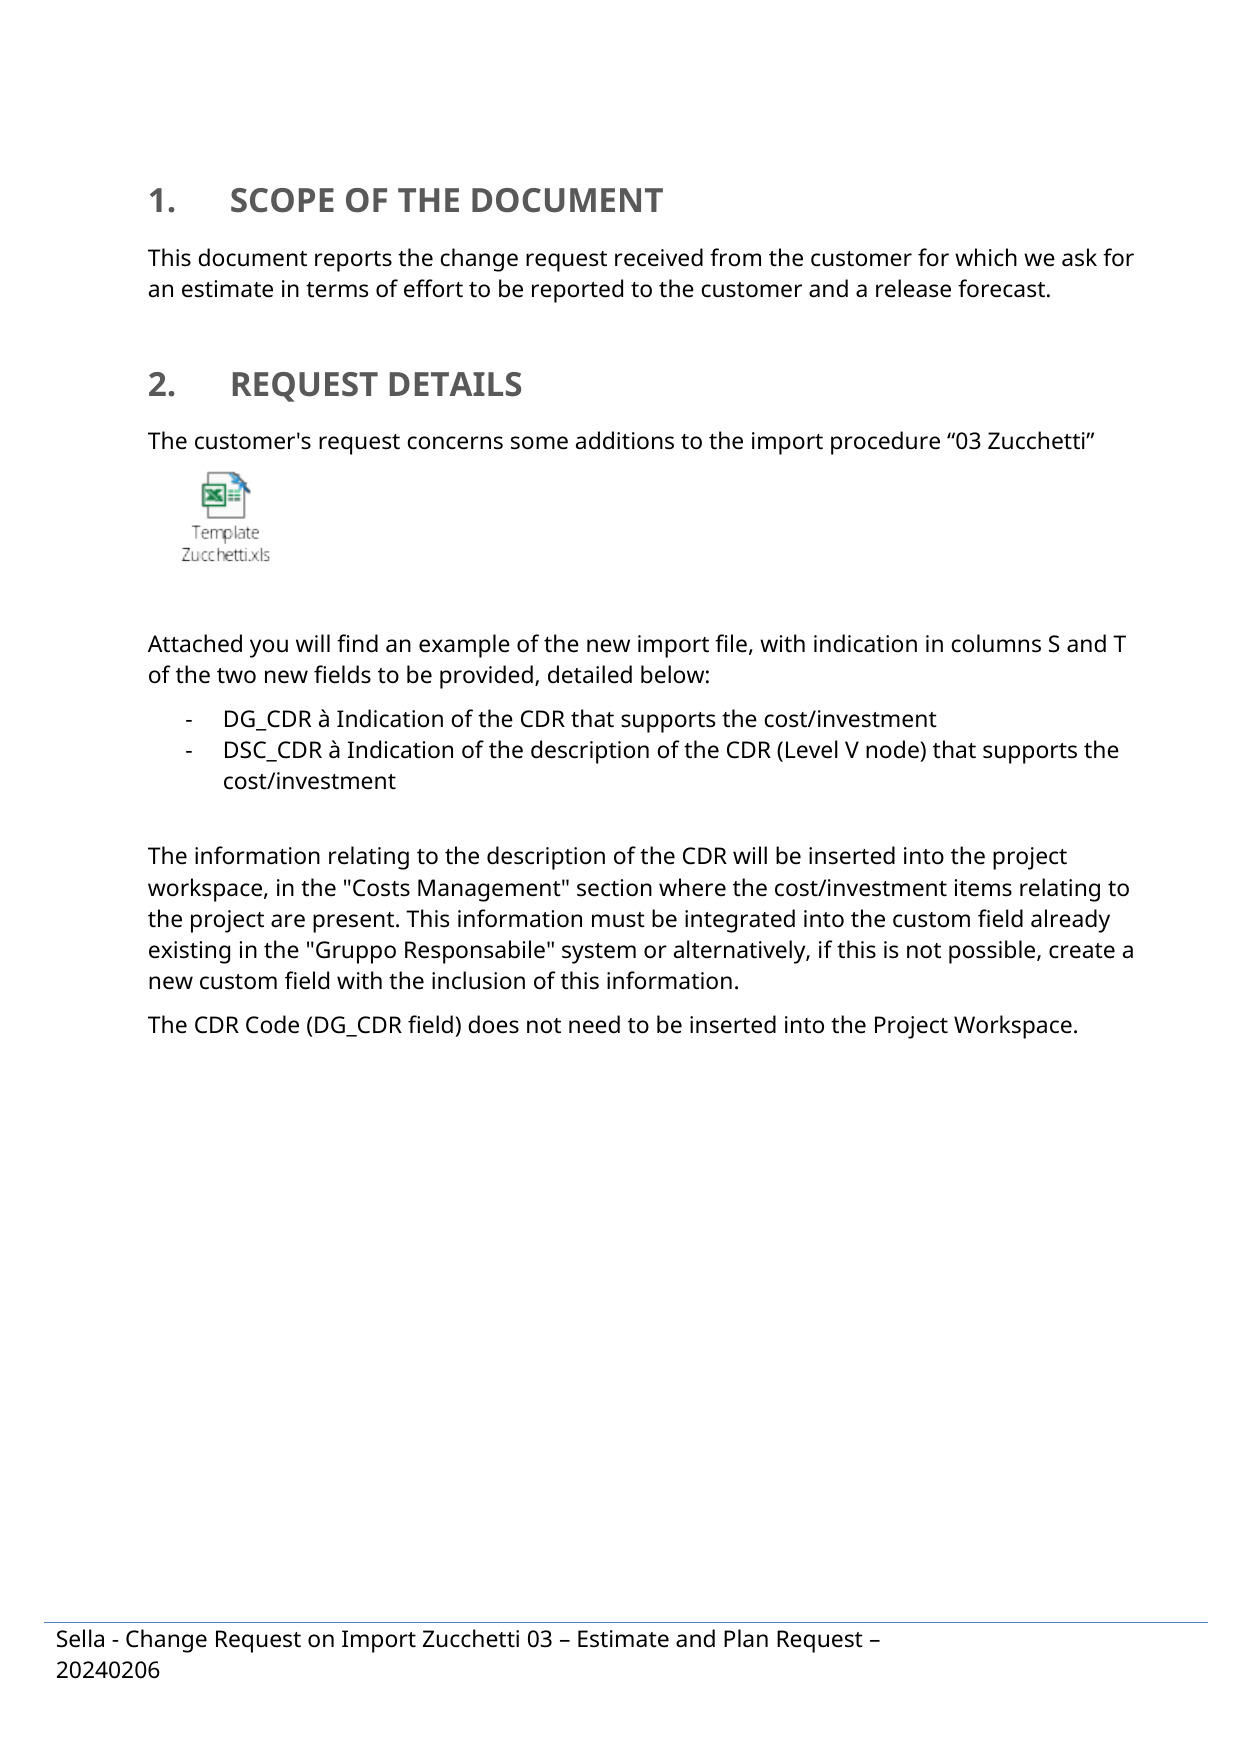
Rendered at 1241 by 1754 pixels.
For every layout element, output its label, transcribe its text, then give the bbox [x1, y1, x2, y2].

subtitle SCOPE OF THE DOCUMENT [148, 177, 1152, 223]
subtitle Request Details [148, 361, 1152, 406]
text Attached you will find an example of the new import file, with indication in columns S and T of the two new fields to be provided, detailed below: [148, 628, 1152, 690]
text This document reports the change request received from the customer for which we ask for an estimate in terms of effort to be reported to the customer and a release forecast. [148, 242, 1152, 304]
list DSC_CDR à Indication of the description of the CDR (Level V node) that supports the cost/investment [185, 734, 1152, 796]
text The CDR Code (DG_CDR field) does not need to be inserted into the Project Workspace. [148, 1009, 1152, 1040]
text The information relating to the description of the CDR will be inserted into the project workspace, in the "Costs Management" section where the cost/investment items relating to the project are present. This information must be integrated into the custom field already existing in the "Gruppo Responsabile" system or alternatively, if this is not possible, create a new custom field with the inclusion of this information. [148, 840, 1152, 996]
list DG_CDR à Indication of the CDR that supports the cost/investment [185, 703, 1152, 734]
text The customer's request concerns some additions to the import procedure “03 Zucchetti” [148, 425, 1152, 457]
